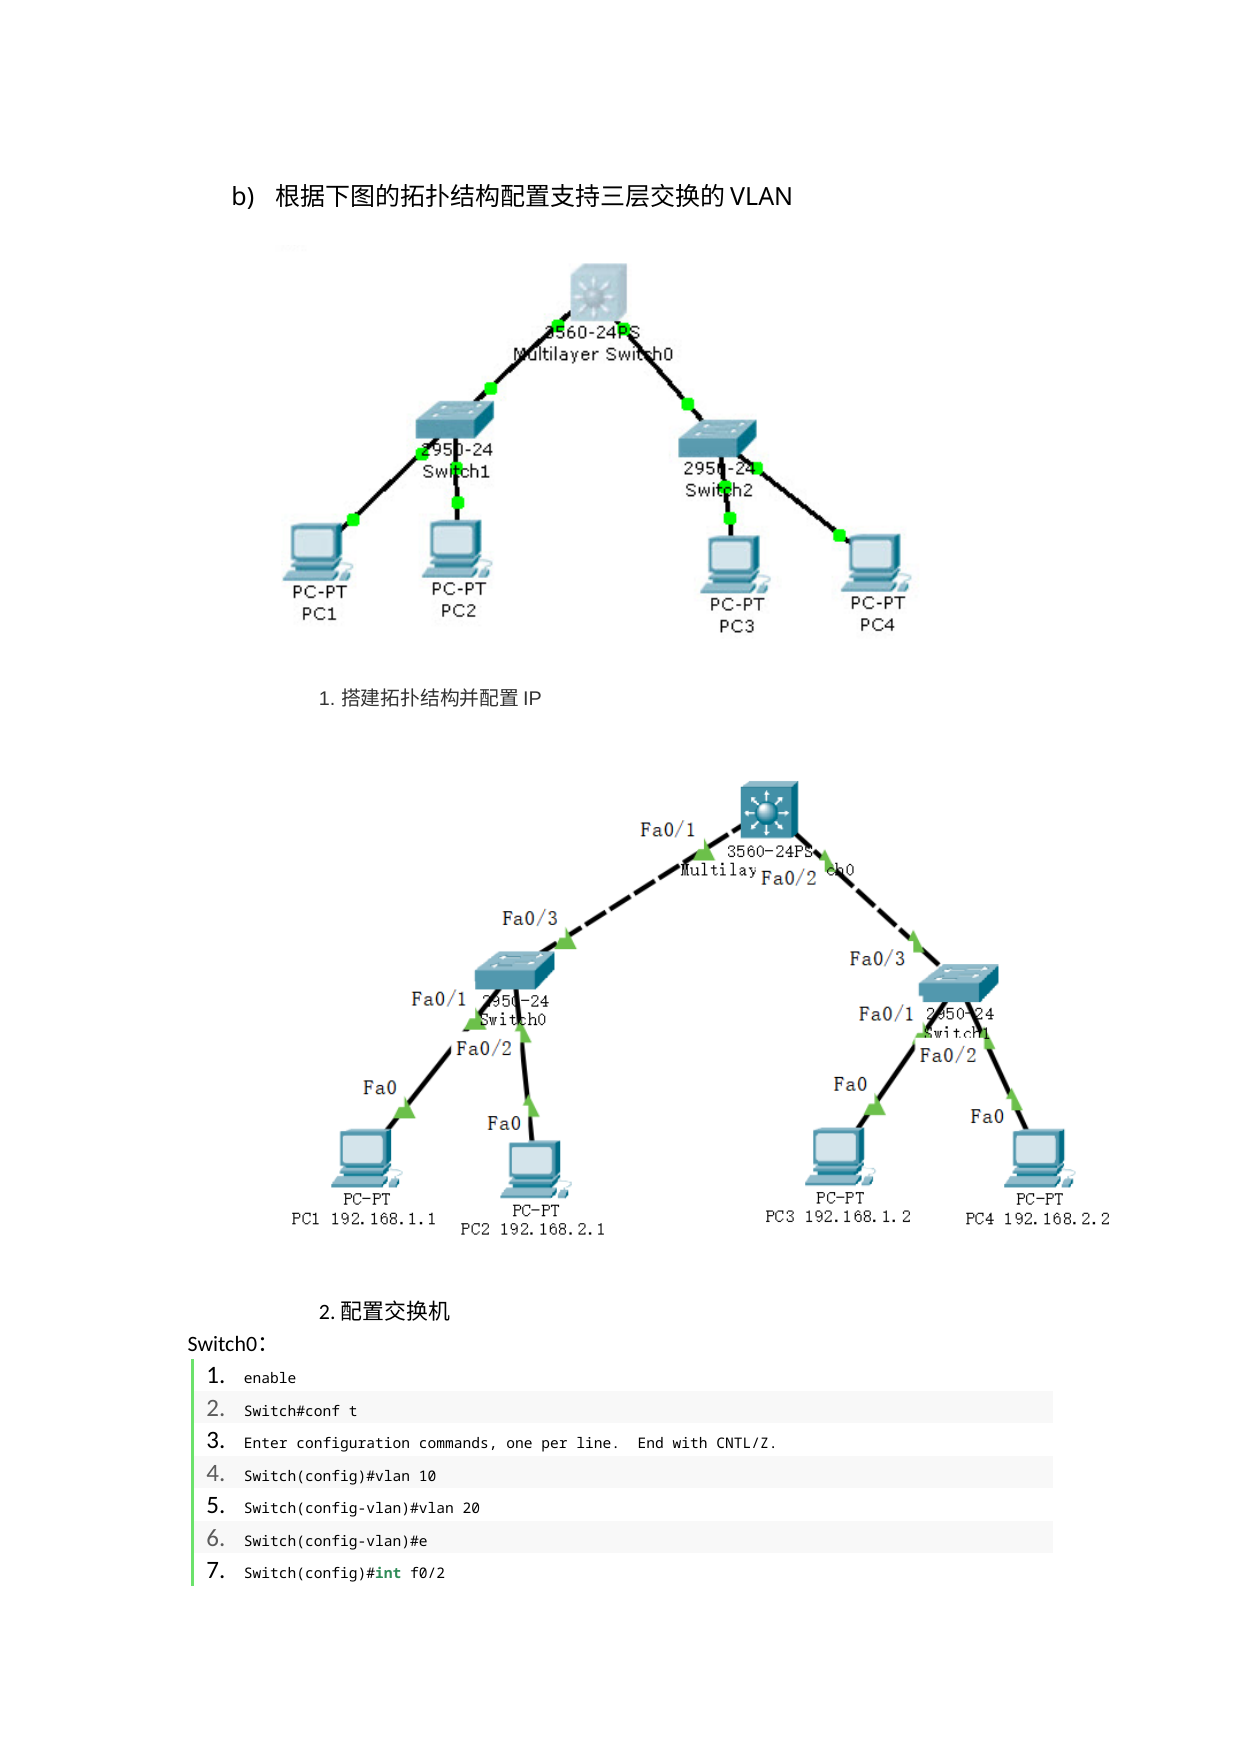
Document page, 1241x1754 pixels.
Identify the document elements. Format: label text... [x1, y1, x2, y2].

list Switch(config)#int f0/2 [194, 1553, 1053, 1586]
picture [275, 727, 1140, 1252]
list Switch0： [187, 1326, 1053, 1358]
list Switch(config-vlan)#e [194, 1521, 1053, 1553]
list enable [191, 1358, 1053, 1391]
list Enter configuration commands, one per line. End with CNTL/Z. [194, 1423, 1053, 1456]
list Switch(config)#vlan 10 [194, 1456, 1053, 1488]
picture [275, 245, 952, 644]
list Switch(config-vlan)#vlan 20 [194, 1488, 1053, 1521]
list 搭建拓扑结构并配置IP [275, 681, 1053, 713]
list 配置交换机 [275, 1293, 1053, 1326]
list Switch#conf t [194, 1391, 1053, 1423]
list 根据下图的拓扑结构配置支持三层交换的VLAN [231, 162, 1053, 227]
